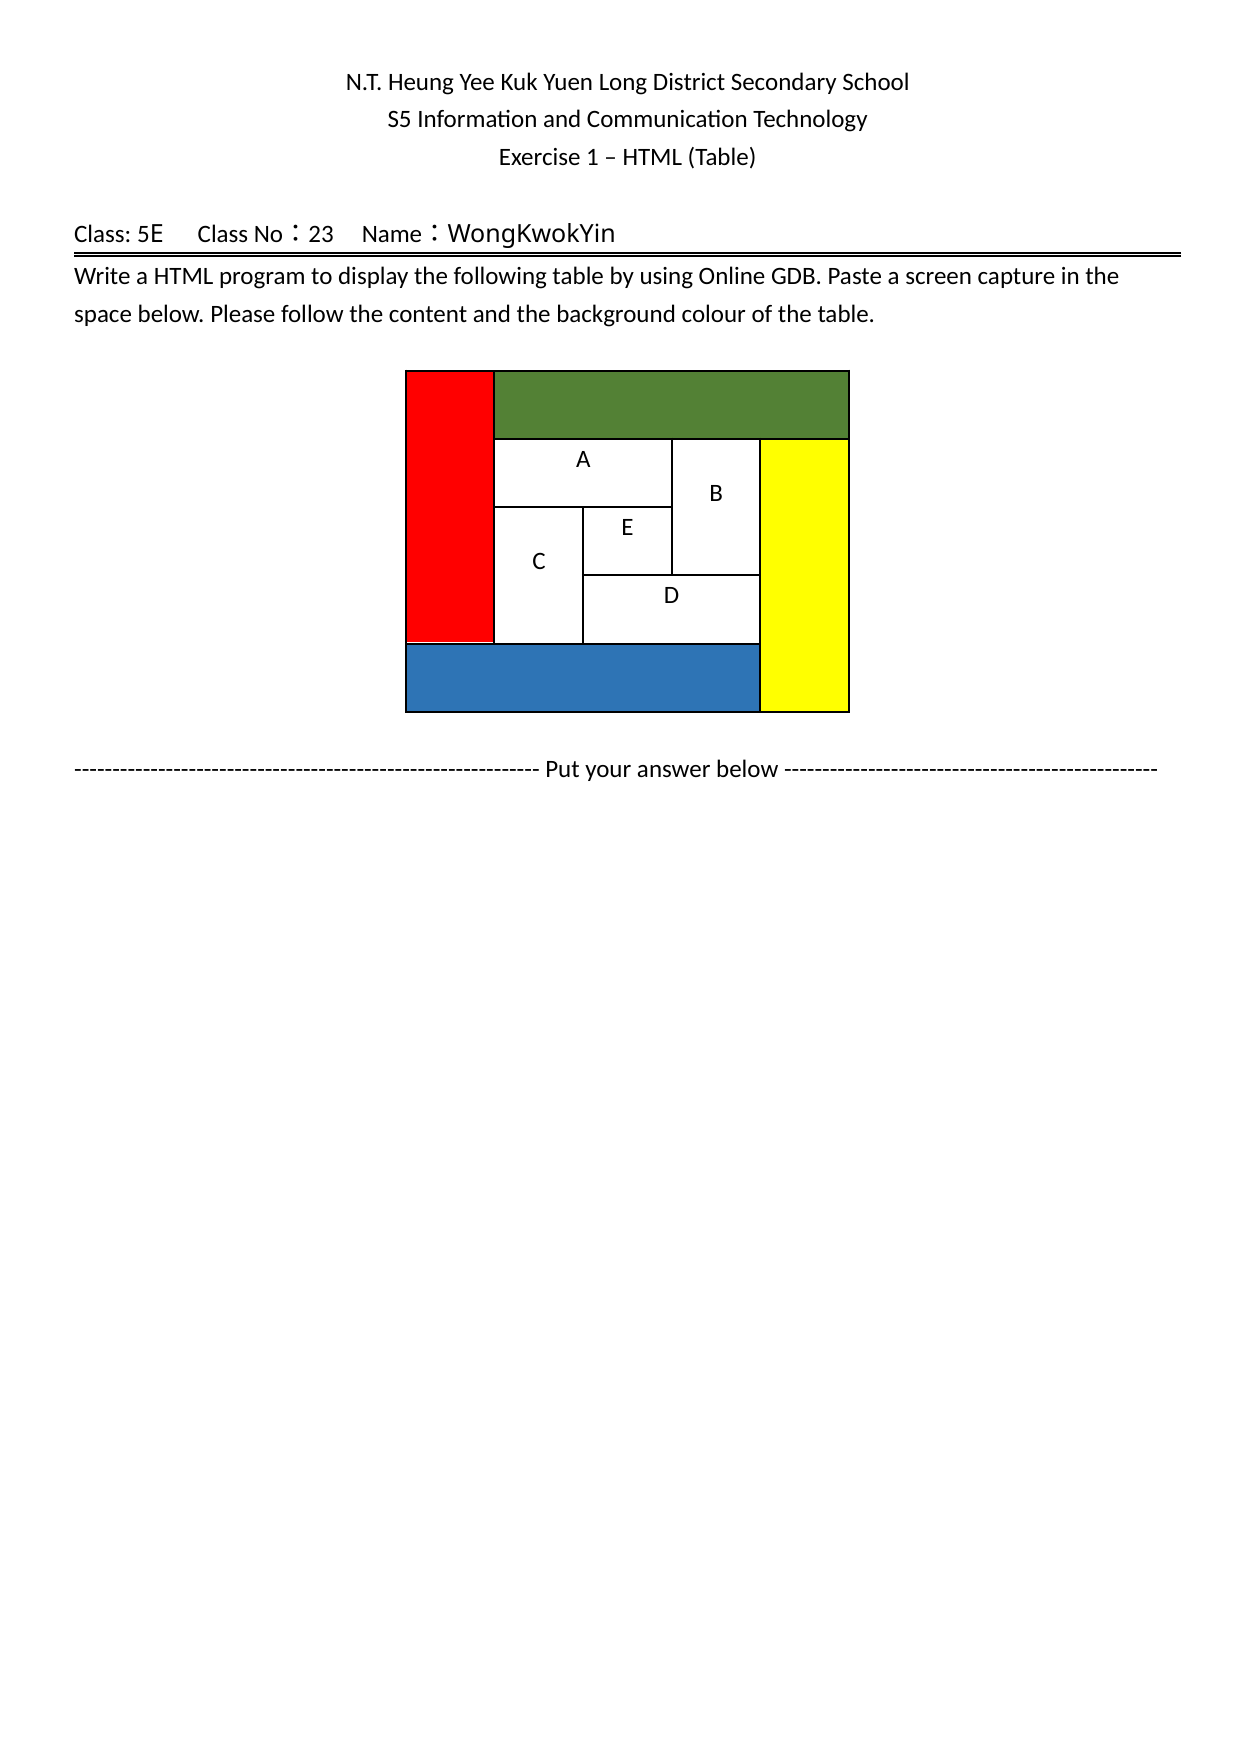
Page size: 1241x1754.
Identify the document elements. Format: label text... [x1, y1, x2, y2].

table_cell B [673, 440, 759, 574]
text Class: 5E Class No：23 Name：WongKwokYin [74, 213, 1181, 252]
text ------------------------------------------------------------- Put your answer below ------------------------------------------------- [74, 750, 1181, 788]
table_cell C [495, 508, 582, 642]
table_cell A [495, 440, 671, 506]
table_cell D [584, 576, 759, 642]
table_cell [761, 440, 848, 711]
table_header [407, 372, 493, 642]
text Exercise 1 – HTML (Table) [74, 138, 1181, 175]
text N.T. Heung Yee Kuk Yuen Long District Secondary School [74, 63, 1181, 100]
table_cell [407, 645, 759, 711]
table_cell E [584, 508, 671, 574]
text Write a HTML program to display the following table by using Online GDB. Paste a screen capture in the space below. Please follow the content and the background colour of the table. [74, 257, 1181, 332]
table_header [495, 372, 848, 438]
text S5 Information and Communication Technology [74, 100, 1181, 138]
